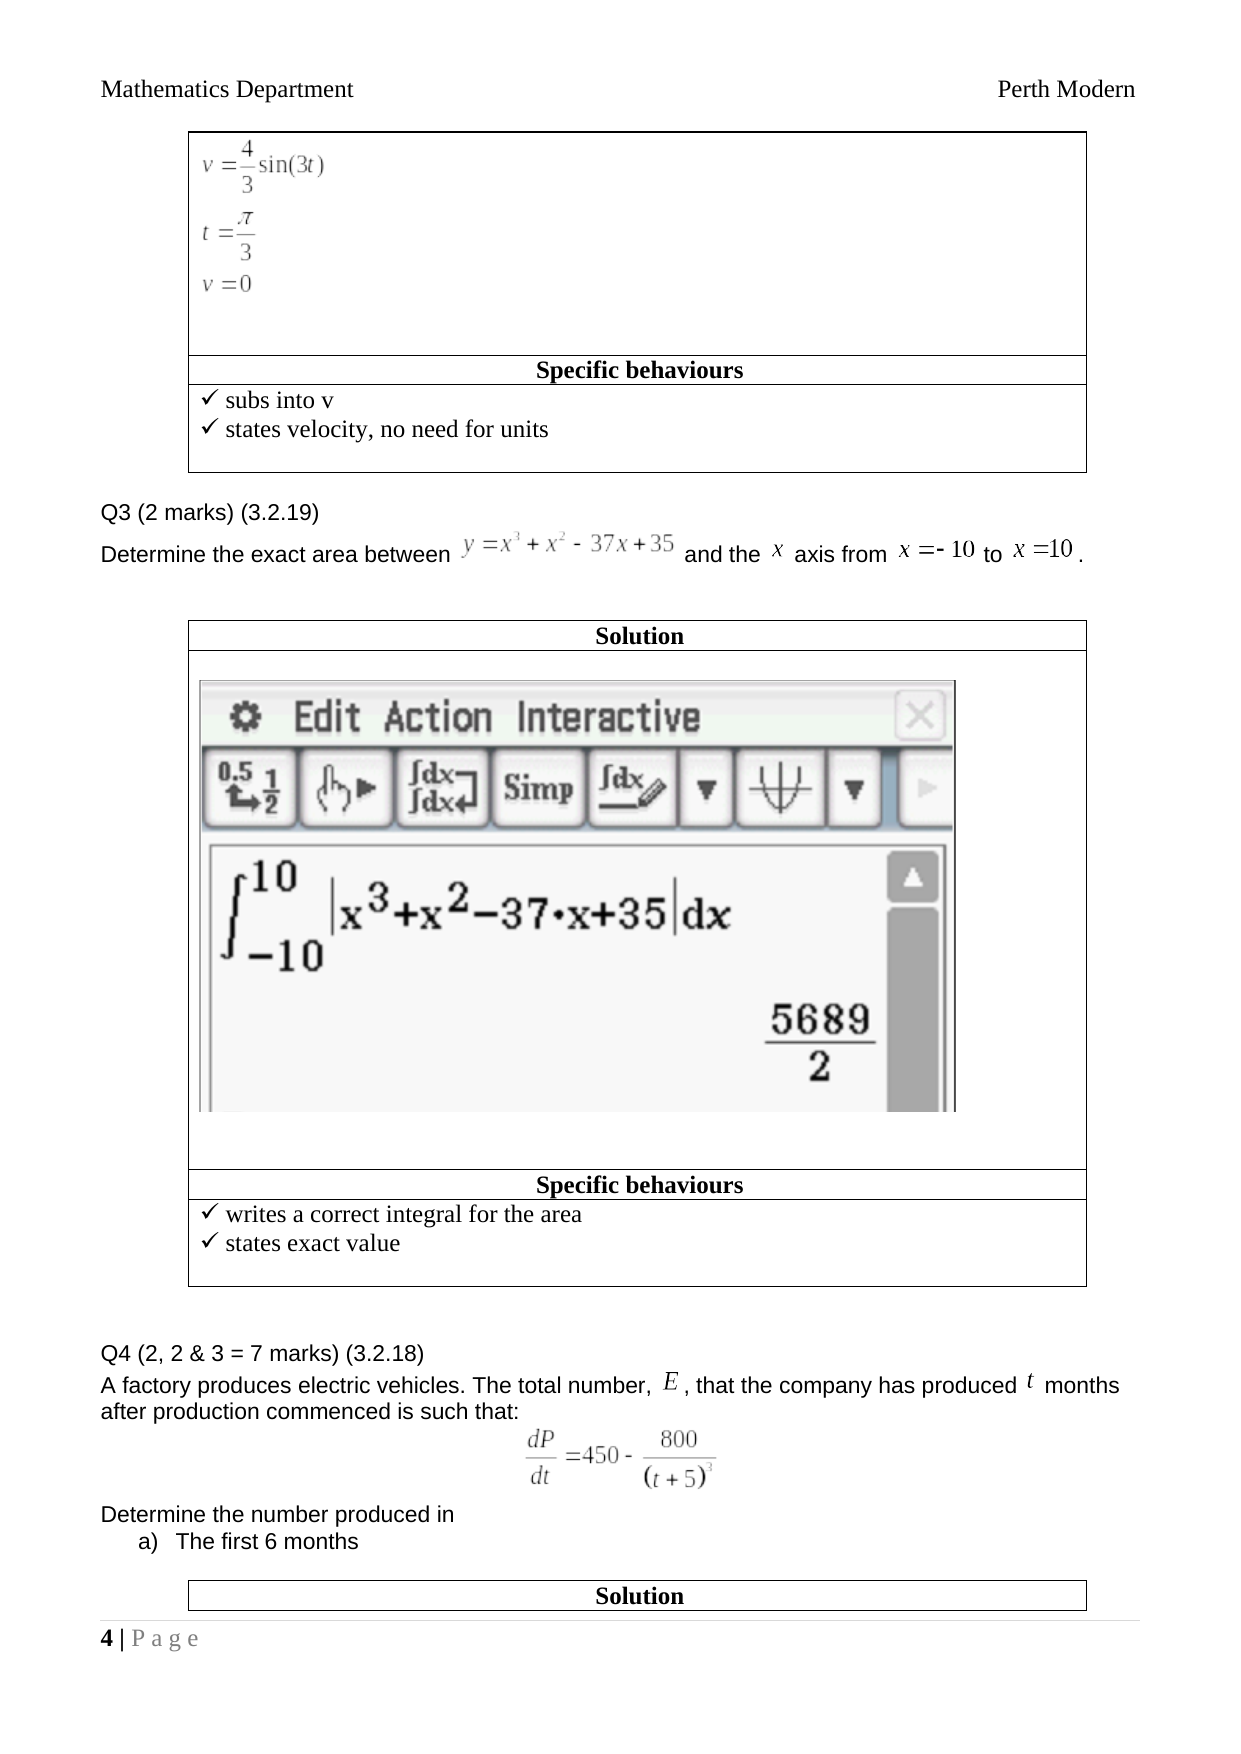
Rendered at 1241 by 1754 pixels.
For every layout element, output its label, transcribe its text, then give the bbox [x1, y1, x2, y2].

text Q3 (2 marks) (3.2.19) [100, 499, 1140, 525]
table_cell subs into v states velocity, no need for units [189, 385, 1086, 472]
picture [199, 680, 956, 1112]
table_cell Specific behaviours [189, 1170, 1086, 1198]
table_cell writes a correct integral for the area states exact value [189, 1200, 1086, 1286]
list The first 6 months [138, 1528, 1140, 1554]
text Determine the exact area between and the axis from to . [100, 525, 1140, 568]
table_header Solution [189, 621, 1086, 650]
text Determine the number produced in [100, 1501, 1140, 1528]
text Q4 (2, 2 & 3 = 7 marks) (3.2.18) [100, 1339, 1140, 1366]
text A factory produces electric vehicles. The total number, , that the company has produced months after production commenced is such that: [100, 1366, 1140, 1424]
table_cell [189, 651, 1086, 1169]
table_header Solution [189, 1581, 1086, 1610]
table_cell Specific behaviours [189, 356, 1086, 384]
table_cell [189, 133, 1086, 354]
